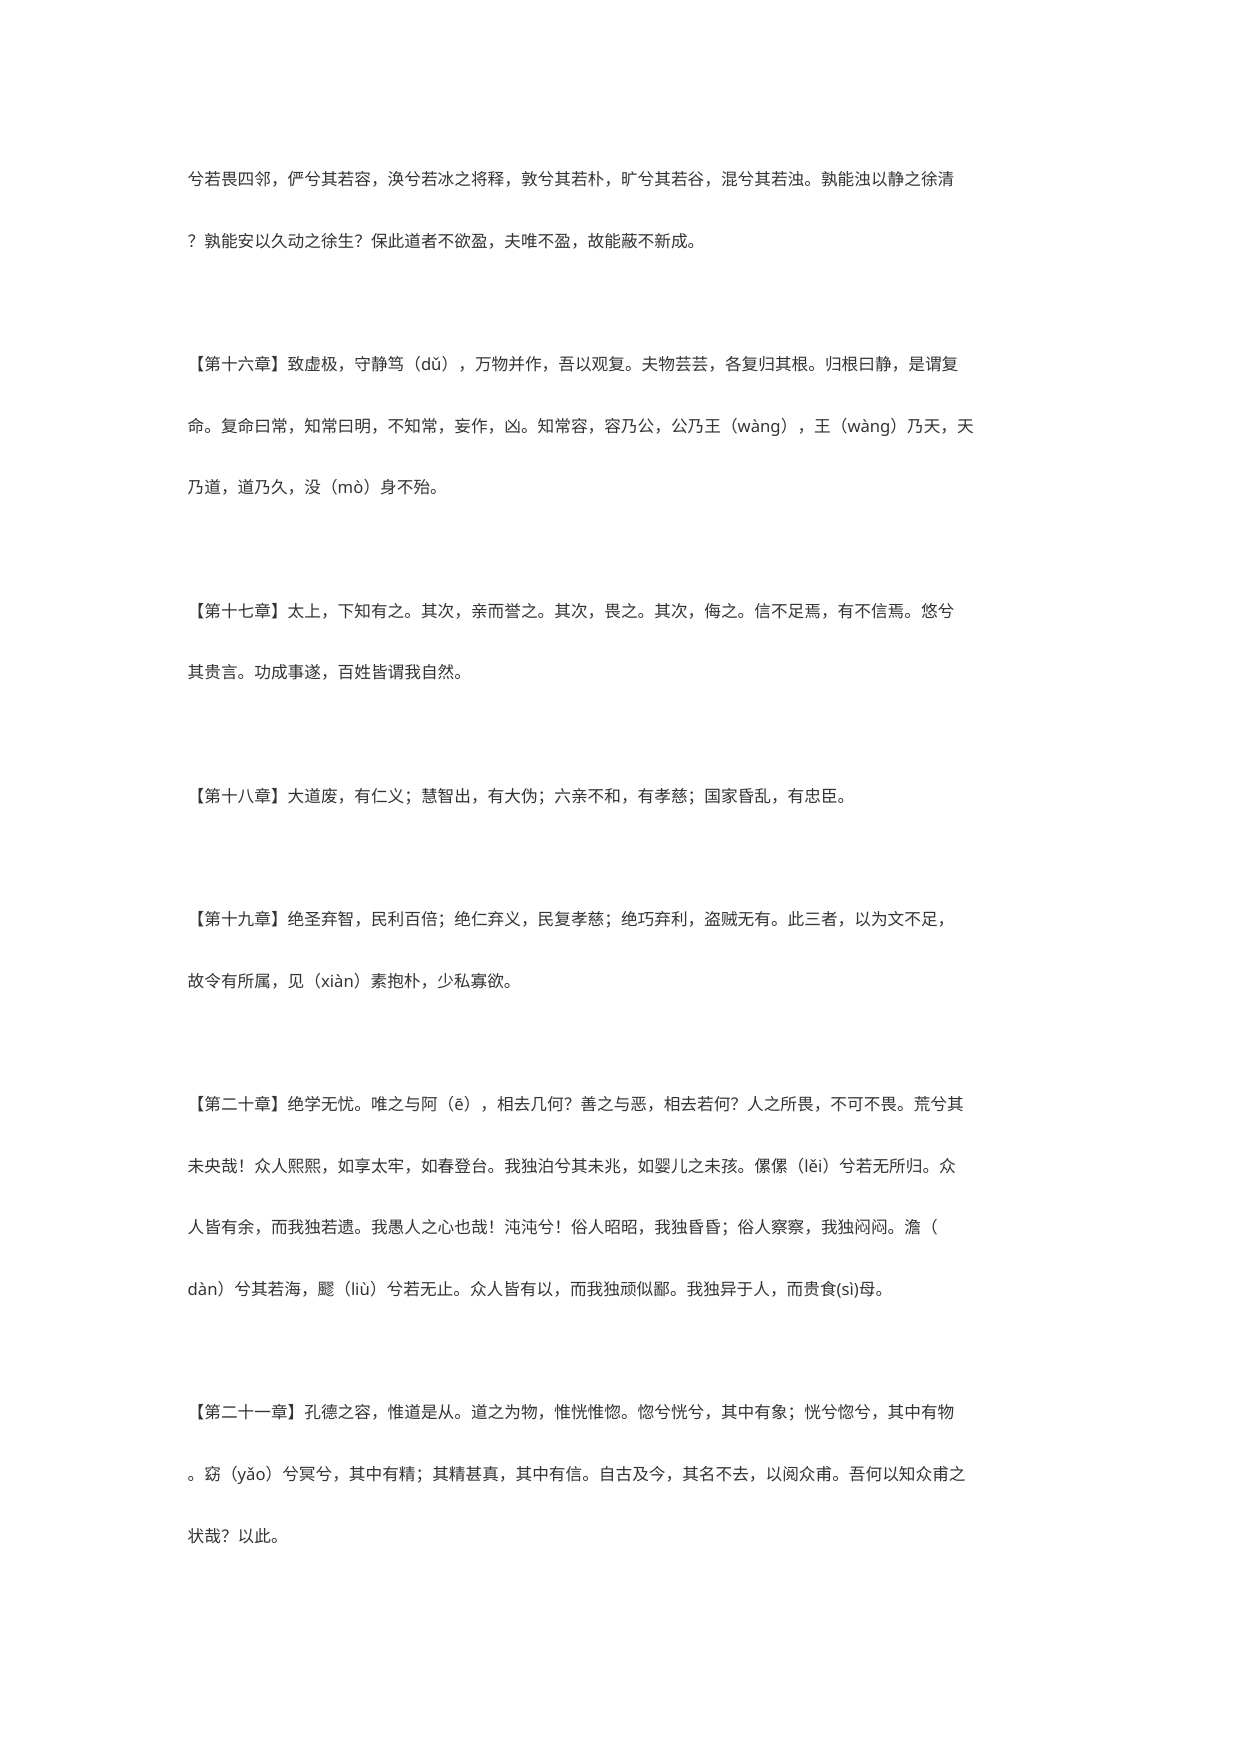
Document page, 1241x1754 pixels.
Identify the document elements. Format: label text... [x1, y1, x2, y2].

text 【第二十一章】孔德之容，惟道是从。道之为物，惟恍惟惚。惚兮恍兮，其中有象；恍兮惚兮，其中有物 [187, 1395, 1053, 1428]
text 故令有所属，见（xiàn）素抱朴，少私寡欲。 [187, 964, 1053, 996]
text 命。复命曰常，知常曰明，不知常，妄作，凶。知常容，容乃公，公乃王（wàng），王（wàng）乃天，天 [187, 409, 1053, 441]
text 【第二十章】绝学无忧。唯之与阿（ē），相去几何？善之与恶，相去若何？人之所畏，不可不畏。荒兮其 [187, 1087, 1053, 1119]
text 。窈（yǎo）兮冥兮，其中有精；其精甚真，其中有信。自古及今，其名不去，以阅众甫。吾何以知众甫之 [187, 1457, 1053, 1489]
text 乃道，道乃久，没（mò）身不殆。 [187, 470, 1053, 503]
text 【第十七章】太上，下知有之。其次，亲而誉之。其次，畏之。其次，侮之。信不足焉，有不信焉。悠兮 [187, 594, 1053, 626]
text 兮若畏四邻，俨兮其若容，涣兮若冰之将释，敦兮其若朴，旷兮其若谷，混兮其若浊。孰能浊以静之徐清 [187, 162, 1053, 194]
text 其贵言。功成事遂，百姓皆谓我自然。 [187, 655, 1053, 688]
text 【第十九章】绝圣弃智，民利百倍；绝仁弃义，民复孝慈；绝巧弃利，盗贼无有。此三者，以为文不足， [187, 902, 1053, 934]
text ？孰能安以久动之徐生？保此道者不欲盈，夫唯不盈，故能蔽不新成。 [187, 224, 1053, 256]
text 状哉？以此。 [187, 1519, 1053, 1551]
text 【第十八章】大道废，有仁义；慧智出，有大伪；六亲不和，有孝慈；国家昏乱，有忠臣。 [187, 779, 1053, 811]
text 未央哉！众人熙熙，如享太牢，如春登台。我独泊兮其未兆，如婴儿之未孩。傫傫（lěi）兮若无所归。众 [187, 1149, 1053, 1181]
text 人皆有余，而我独若遗。我愚人之心也哉！沌沌兮！俗人昭昭，我独昏昏；俗人察察，我独闷闷。澹（ [187, 1210, 1053, 1243]
text dàn）兮其若海，飂（liù）兮若无止。众人皆有以，而我独顽似鄙。我独异于人，而贵食(sì)母。 [187, 1272, 1053, 1304]
text 【第十六章】致虚极，守静笃（dǔ），万物并作，吾以观复。夫物芸芸，各复归其根。归根曰静，是谓复 [187, 347, 1053, 379]
